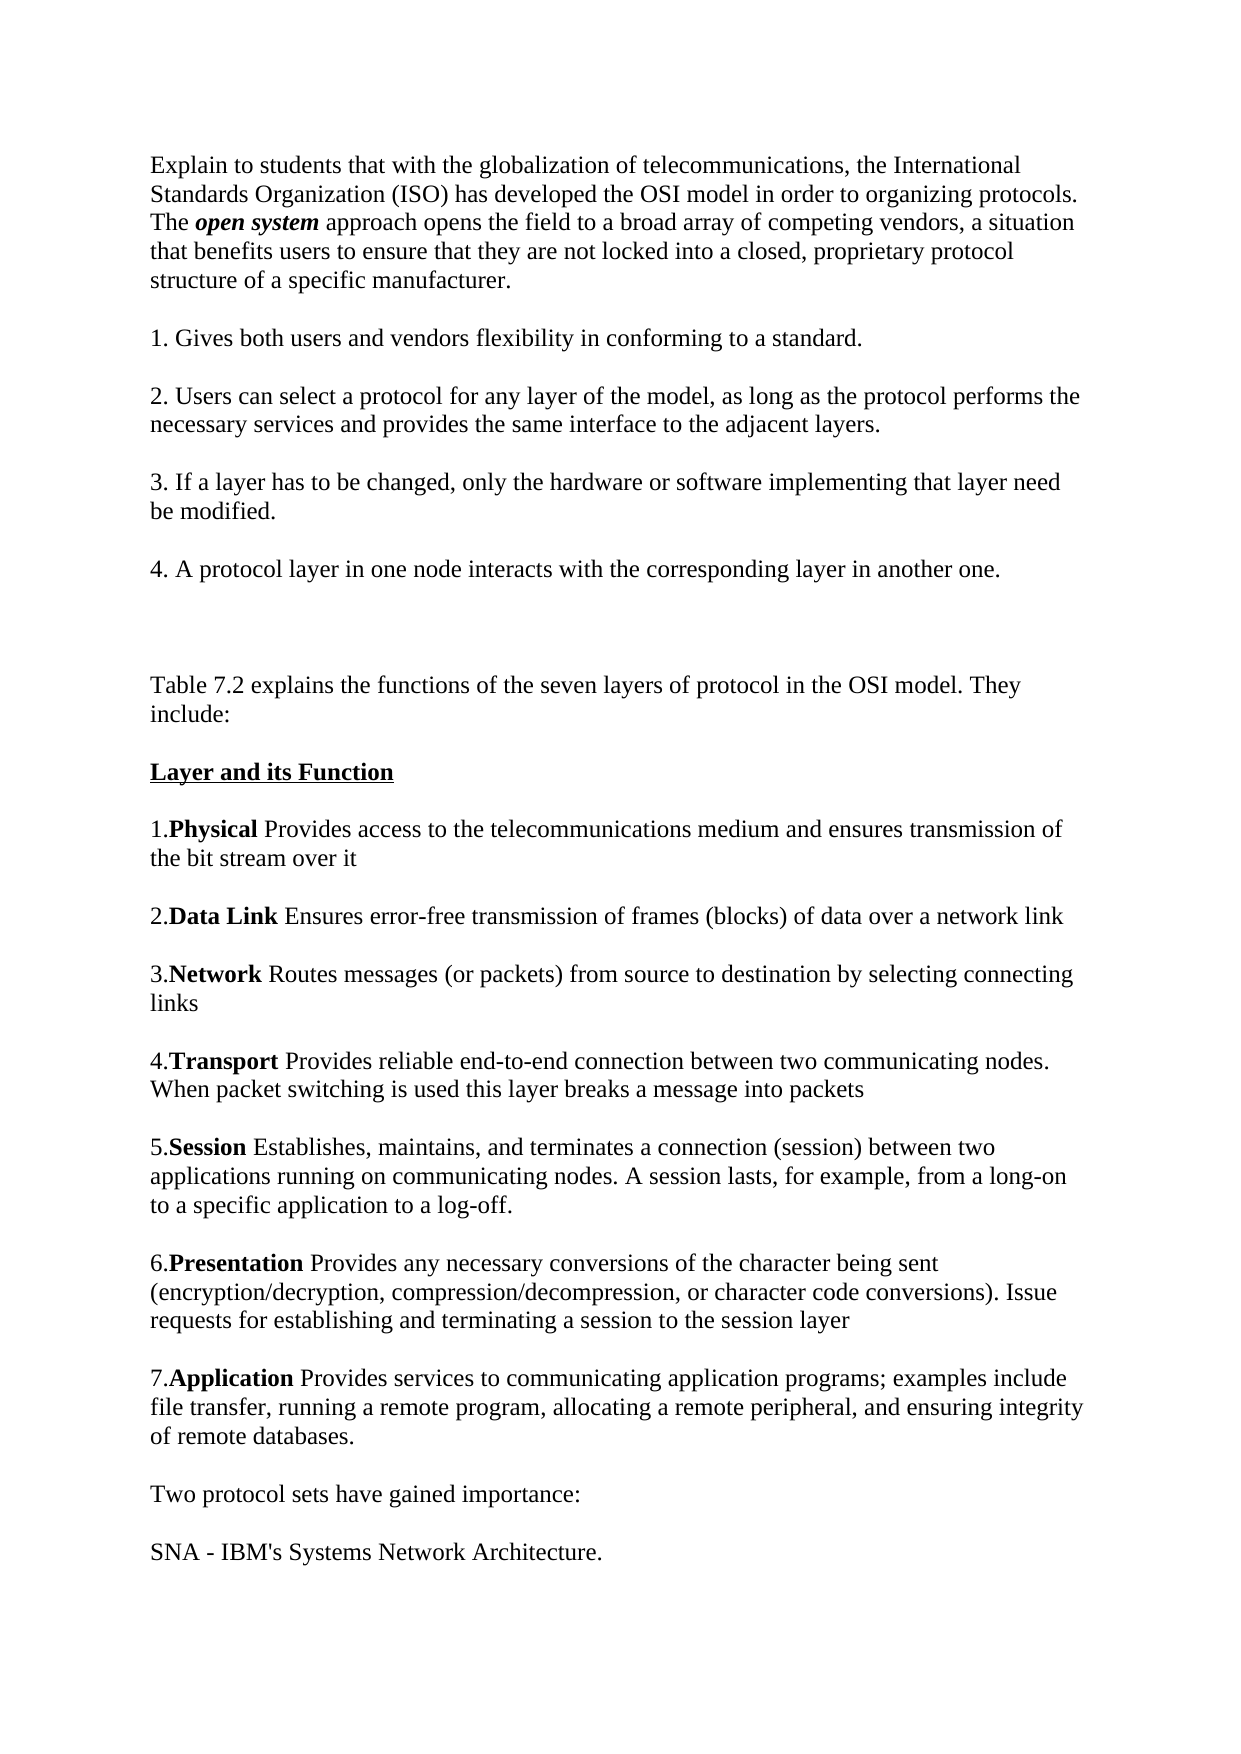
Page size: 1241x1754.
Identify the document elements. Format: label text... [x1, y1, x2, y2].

text 3.Network Routes messages (or packets) from source to destination by selecting connecting links [150, 959, 1090, 1017]
text 7.Application Provides services to communicating application programs; examples include file transfer, running a remote program, allocating a remote peripheral, and ensuring integrity of remote databases. [150, 1363, 1090, 1449]
text 2. Users can select a protocol for any layer of the model, as long as the protocol performs the necessary services and provides the same interface to the adjacent layers. [150, 381, 1090, 438]
text Table 7.2 explains the functions of the seven layers of protocol in the OSI model. They include: [150, 670, 1090, 727]
text 5.Session Establishes, maintains, and terminates a connection (session) between two applications running on communicating nodes. A session lasts, for example, from a long-on to a specific application to a log-off. [150, 1132, 1090, 1219]
text Layer and its Function [150, 757, 1090, 785]
text SNA - IBM's Systems Network Architecture. [150, 1537, 1090, 1565]
text 6.Presentation Provides any necessary conversions of the character being sent (encryption/decryption, compression/decompression, or character code conversions). Issue requests for establishing and terminating a session to the session layer [150, 1248, 1090, 1334]
text 4.Transport Provides reliable end-to-end connection between two communicating nodes. When packet switching is used this layer breaks a message into packets [150, 1046, 1090, 1103]
text 3. If a layer has to be changed, only the hardware or software implementing that layer need be modified. [150, 467, 1090, 525]
text Two protocol sets have gained importance: [150, 1479, 1090, 1507]
text 1.Physical Provides access to the telecommunications medium and ensures transmission of the bit stream over it [150, 814, 1090, 872]
text 4. A protocol layer in one node interacts with the corresponding layer in another one. [150, 554, 1090, 583]
text 1. Gives both users and vendors flexibility in conforming to a standard. [150, 323, 1090, 352]
text Explain to students that with the globalization of telecommunications, the International Standards Organization (ISO) has developed the OSI model in order to organizing protocols. The open system approach opens the field to a broad array of competing vendors, a situation that benefits users to ensure that they are not locked into a closed, proprietary protocol structure of a specific manufacturer. [150, 150, 1090, 294]
text 2.Data Link Ensures error-free transmission of frames (blocks) of data over a network link [150, 901, 1090, 930]
